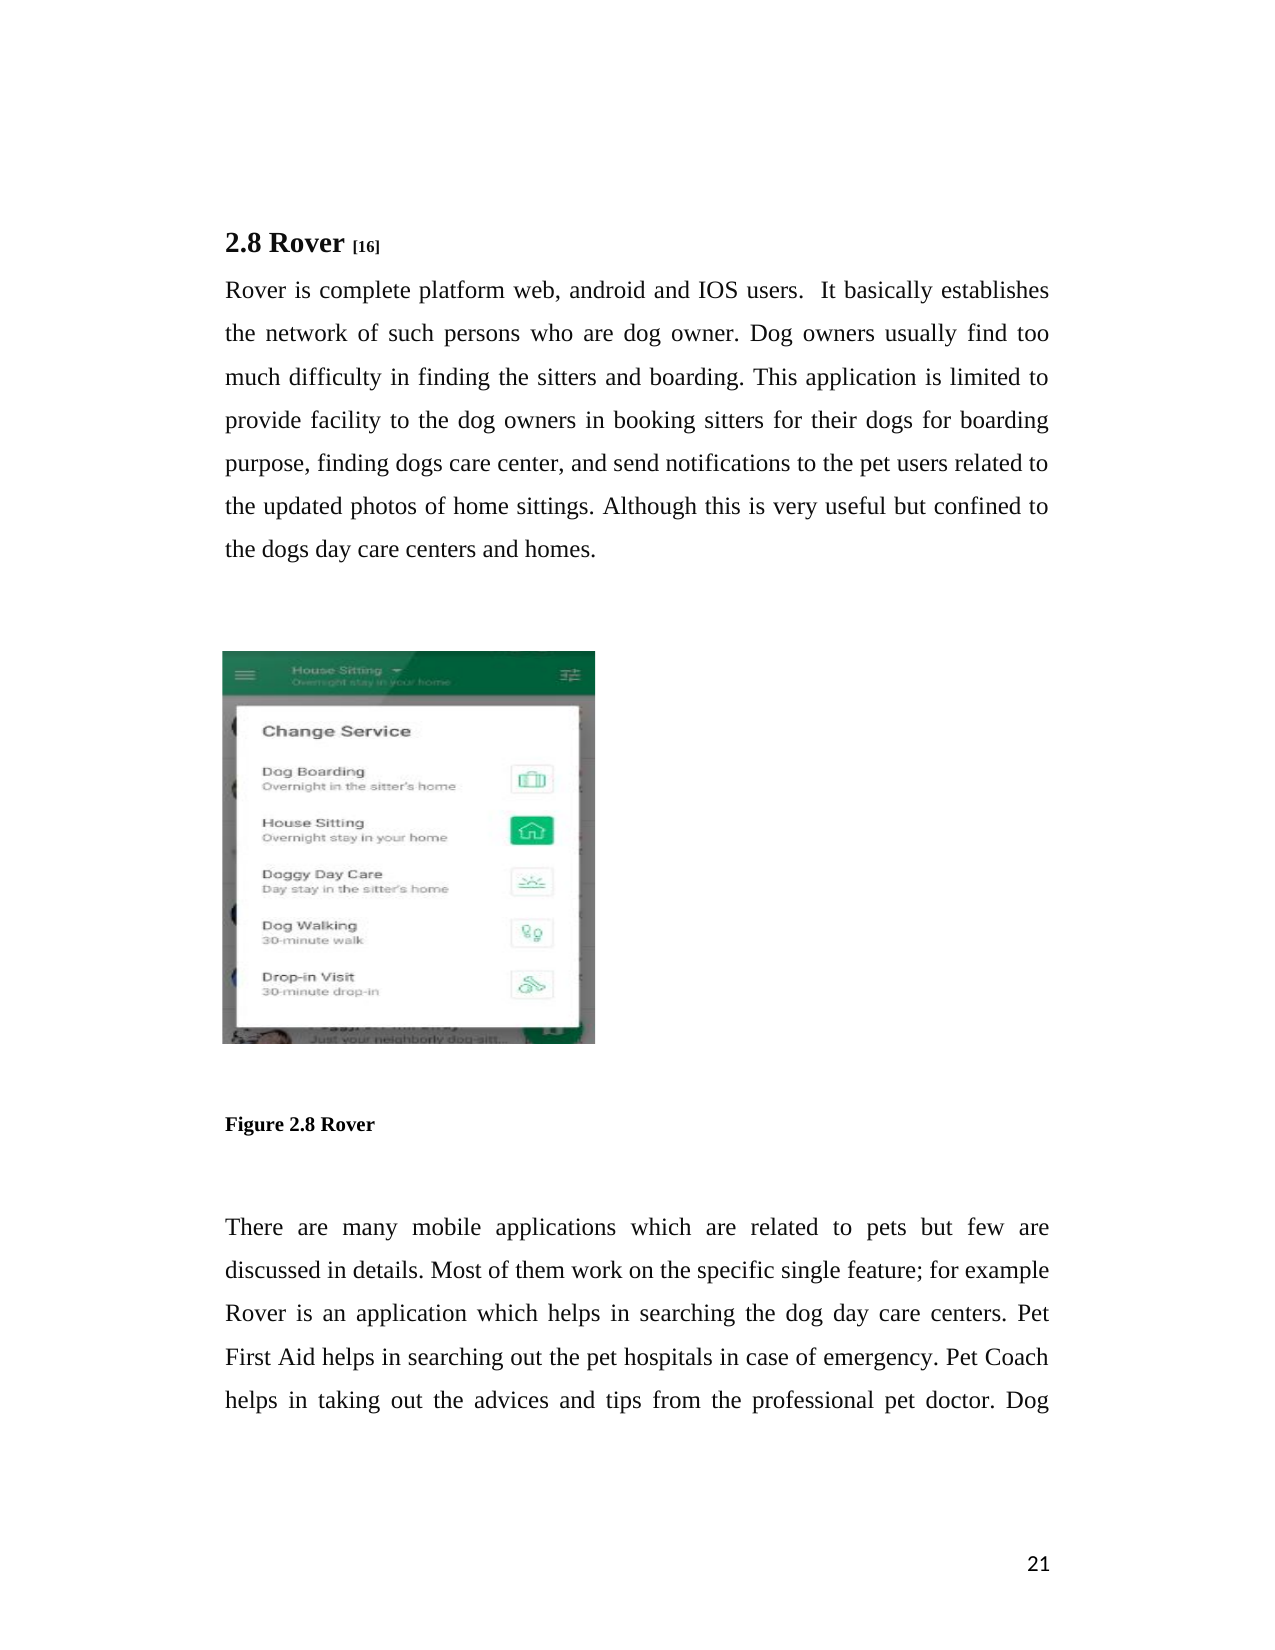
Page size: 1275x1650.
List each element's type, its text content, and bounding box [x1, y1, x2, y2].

subtitle 2.8 Rover [16] [225, 225, 1050, 258]
text Rover is complete platform web, android and IOS users. It basically establishes the network of such persons who are dog owner. Dog owners usually find too much difficulty in finding the sitters and boarding. This application is limited to provide facility to the dog owners in booking sitters for their dogs for boarding purpose, finding dogs care center, and send notifications to the pet users related to the updated photos of home sittings. Although this is very useful but confined to the dogs day care centers and homes. [225, 275, 1050, 563]
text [225, 1212, 1050, 1413]
picture [222, 651, 596, 1044]
subtitle Figure 2.8 Rover [225, 1112, 1050, 1136]
